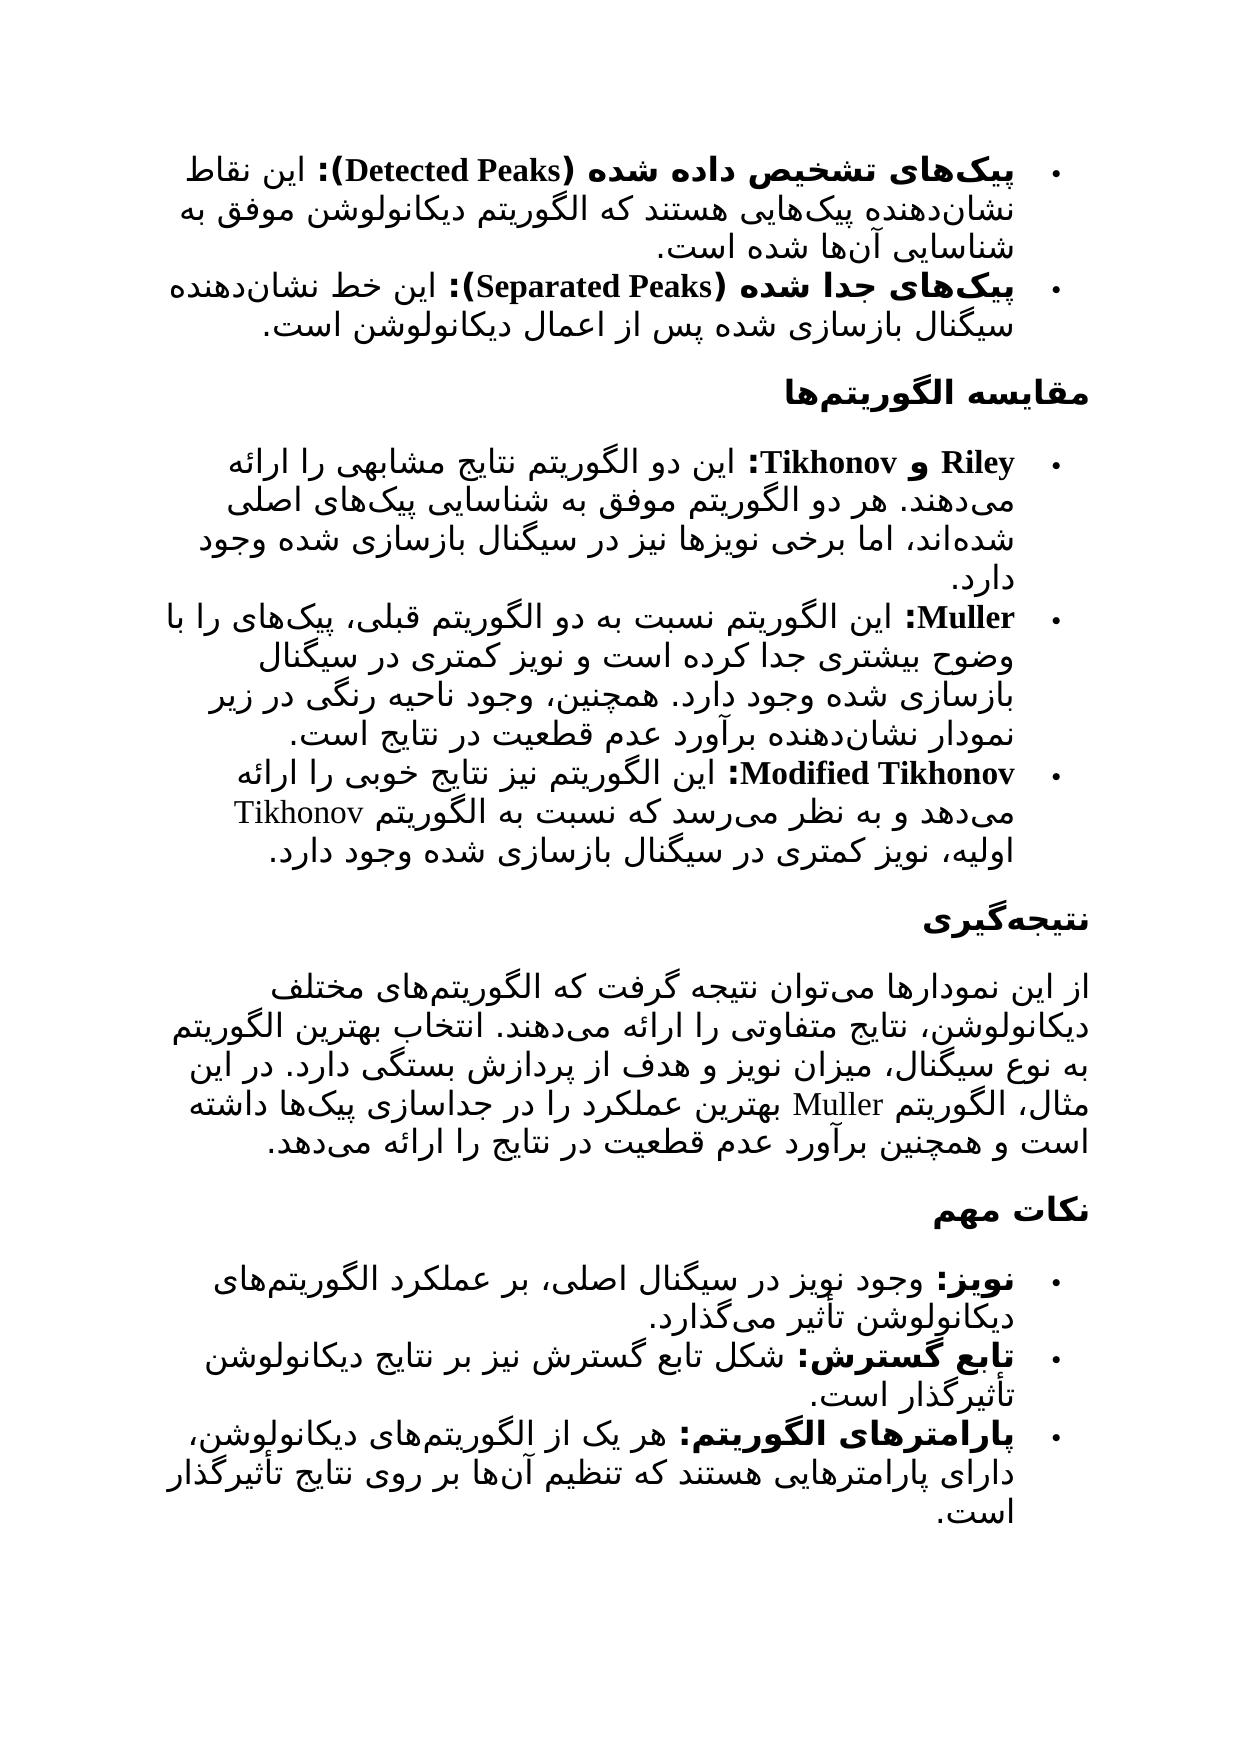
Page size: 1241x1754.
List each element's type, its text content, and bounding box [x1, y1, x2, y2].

text نتیجه‌گیری [150, 899, 1090, 938]
text مقایسه الگوریتم‌ها [150, 374, 1090, 413]
text نکات مهم [150, 1191, 1090, 1230]
list نویز: وجود نویز در سیگنال اصلی، بر عملکرد الگوریتم‌های دیکانولوشن تأثیر می‌گذارد. [150, 1259, 1053, 1337]
list پارامترهای الگوریتم: هر یک از الگوریتم‌های دیکانولوشن، دارای پارامترهایی هستند که تنظیم آن‌ها بر روی نتایج تأثیرگذار است. [150, 1414, 1053, 1531]
list تابع گسترش: شکل تابع گسترش نیز بر نتایج دیکانولوشن تأثیرگذار است. [150, 1337, 1053, 1414]
list پیک‌های تشخیص داده شده (Detected Peaks): این نقاط نشان‌دهنده پیک‌هایی هستند که الگوریتم دیکانولوشن موفق به شناسایی آن‌ها شده است. [150, 150, 1053, 267]
list Riley و Tikhonov: این دو الگوریتم نتایج مشابهی را ارائه می‌دهند. هر دو الگوریتم موفق به شناسایی پیک‌های اصلی شده‌اند، اما برخی نویزها نیز در سیگنال بازسازی شده وجود دارد. [150, 442, 1053, 597]
list Modified Tikhonov: این الگوریتم نیز نتایج خوبی را ارائه می‌دهد و به نظر می‌رسد که نسبت به الگوریتم Tikhonov اولیه، نویز کمتری در سیگنال بازسازی شده وجود دارد. [150, 753, 1053, 870]
list Muller: این الگوریتم نسبت به دو الگوریتم قبلی، پیک‌های را با وضوح بیشتری جدا کرده است و نویز کمتری در سیگنال بازسازی شده وجود دارد. همچنین، وجود ناحیه رنگی در زیر نمودار نشان‌دهنده برآورد عدم قطعیت در نتایج است. [150, 597, 1053, 753]
text از این نمودارها می‌توان نتیجه گرفت که الگوریتم‌های مختلف دیکانولوشن، نتایج متفاوتی را ارائه می‌دهند. انتخاب بهترین الگوریتم به نوع سیگنال، میزان نویز و هدف از پردازش بستگی دارد. در این مثال، الگوریتم Muller بهترین عملکرد را در جداسازی پیک‌ها داشته است و همچنین برآورد عدم قطعیت در نتایج را ارائه می‌دهد. [150, 967, 1090, 1162]
list پیک‌های جدا شده (Separated Peaks): این خط نشان‌دهنده سیگنال بازسازی شده پس از اعمال دیکانولوشن است. [150, 267, 1053, 345]
